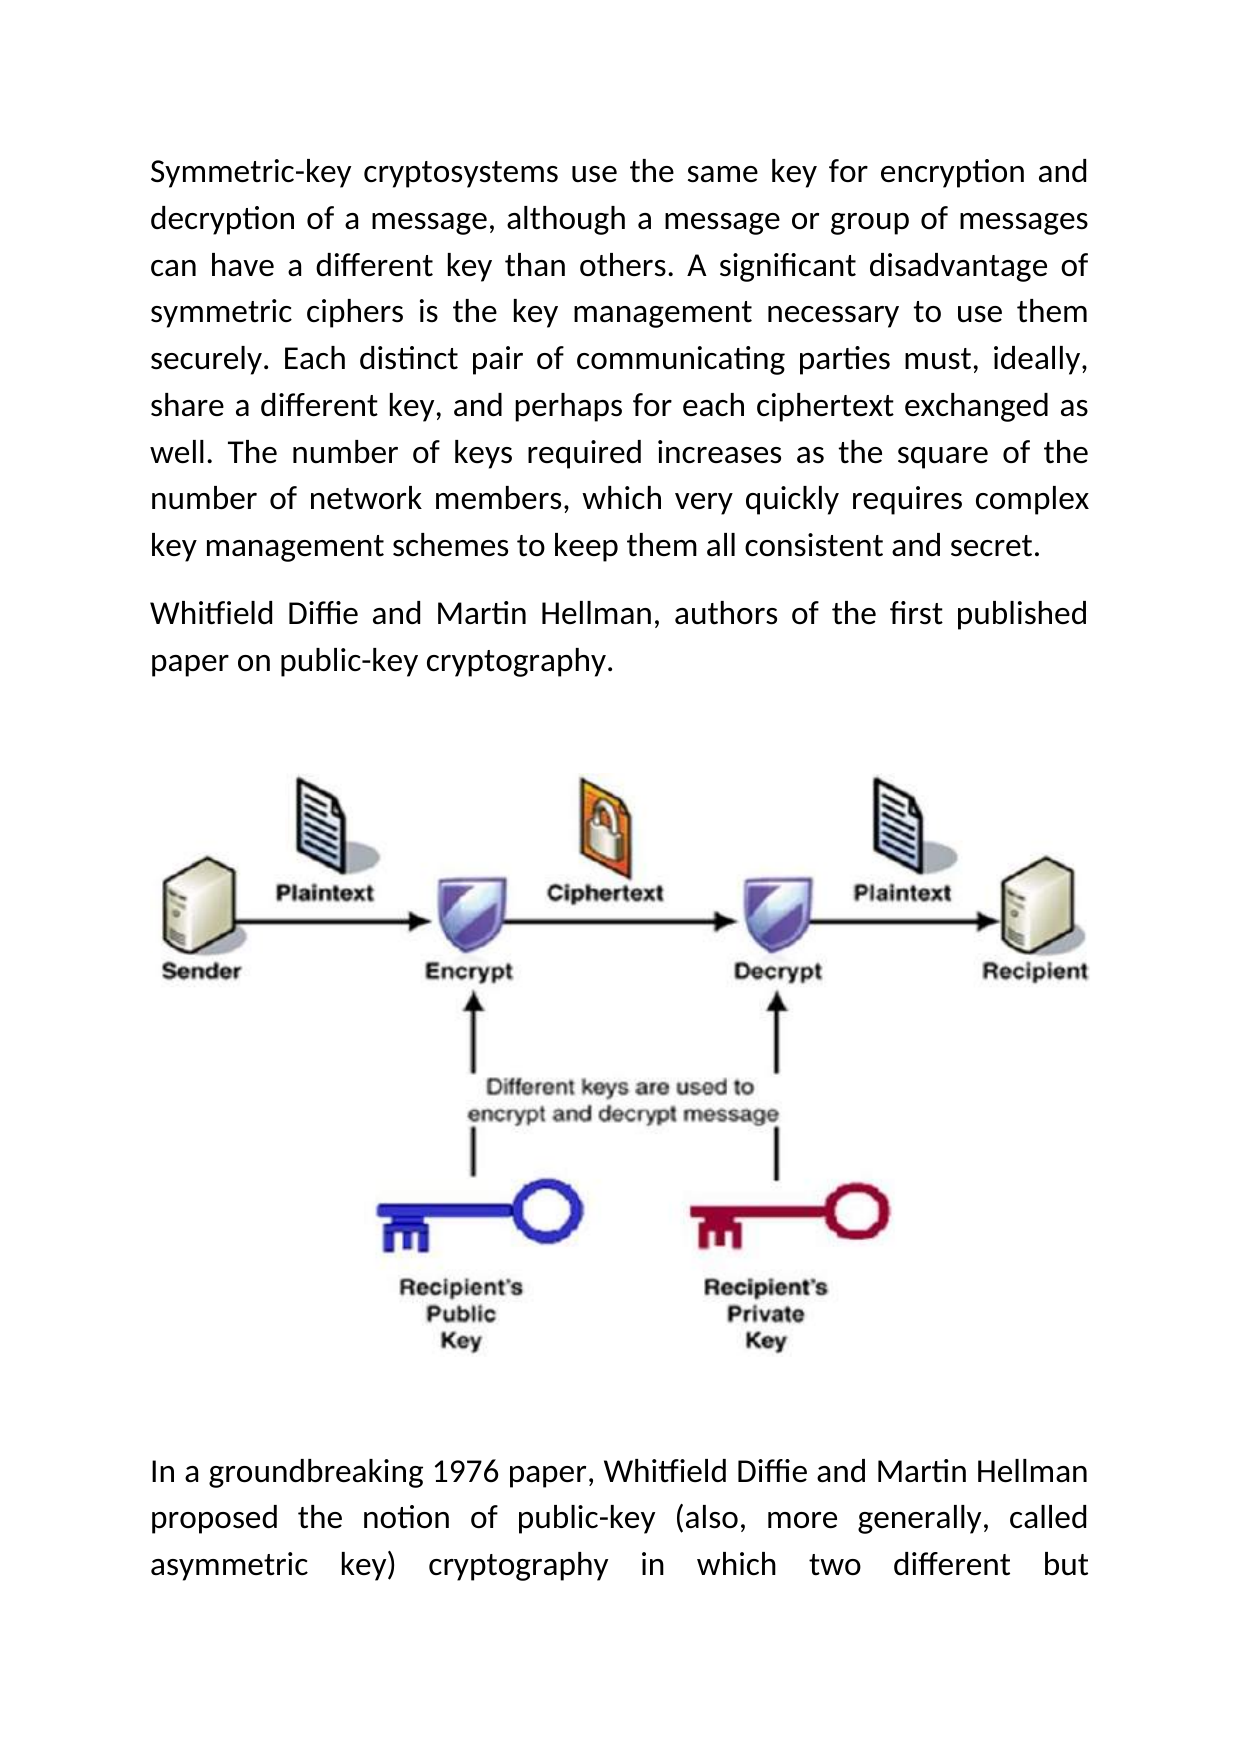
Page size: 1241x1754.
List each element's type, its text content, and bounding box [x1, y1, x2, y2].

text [150, 1450, 1090, 1584]
text Symmetric-key cryptosystems use the same key for encryption and decryption of a message, although a message or group of messages can have a different key than others. A significant disadvantage of symmetric ciphers is the key management necessary to use them securely. Each distinct pair of communicating parties must, ideally, share a different key, and perhaps for each ciphertext exchanged as well. The number of keys required increases as the square of the number of network members, which very quickly requires complex key management schemes to keep them all consistent and secret. [150, 150, 1090, 565]
picture [150, 773, 1091, 1357]
text Whitfield Diffie and Martin Hellman, authors of the first published paper on public-key cryptography. [150, 592, 1090, 679]
